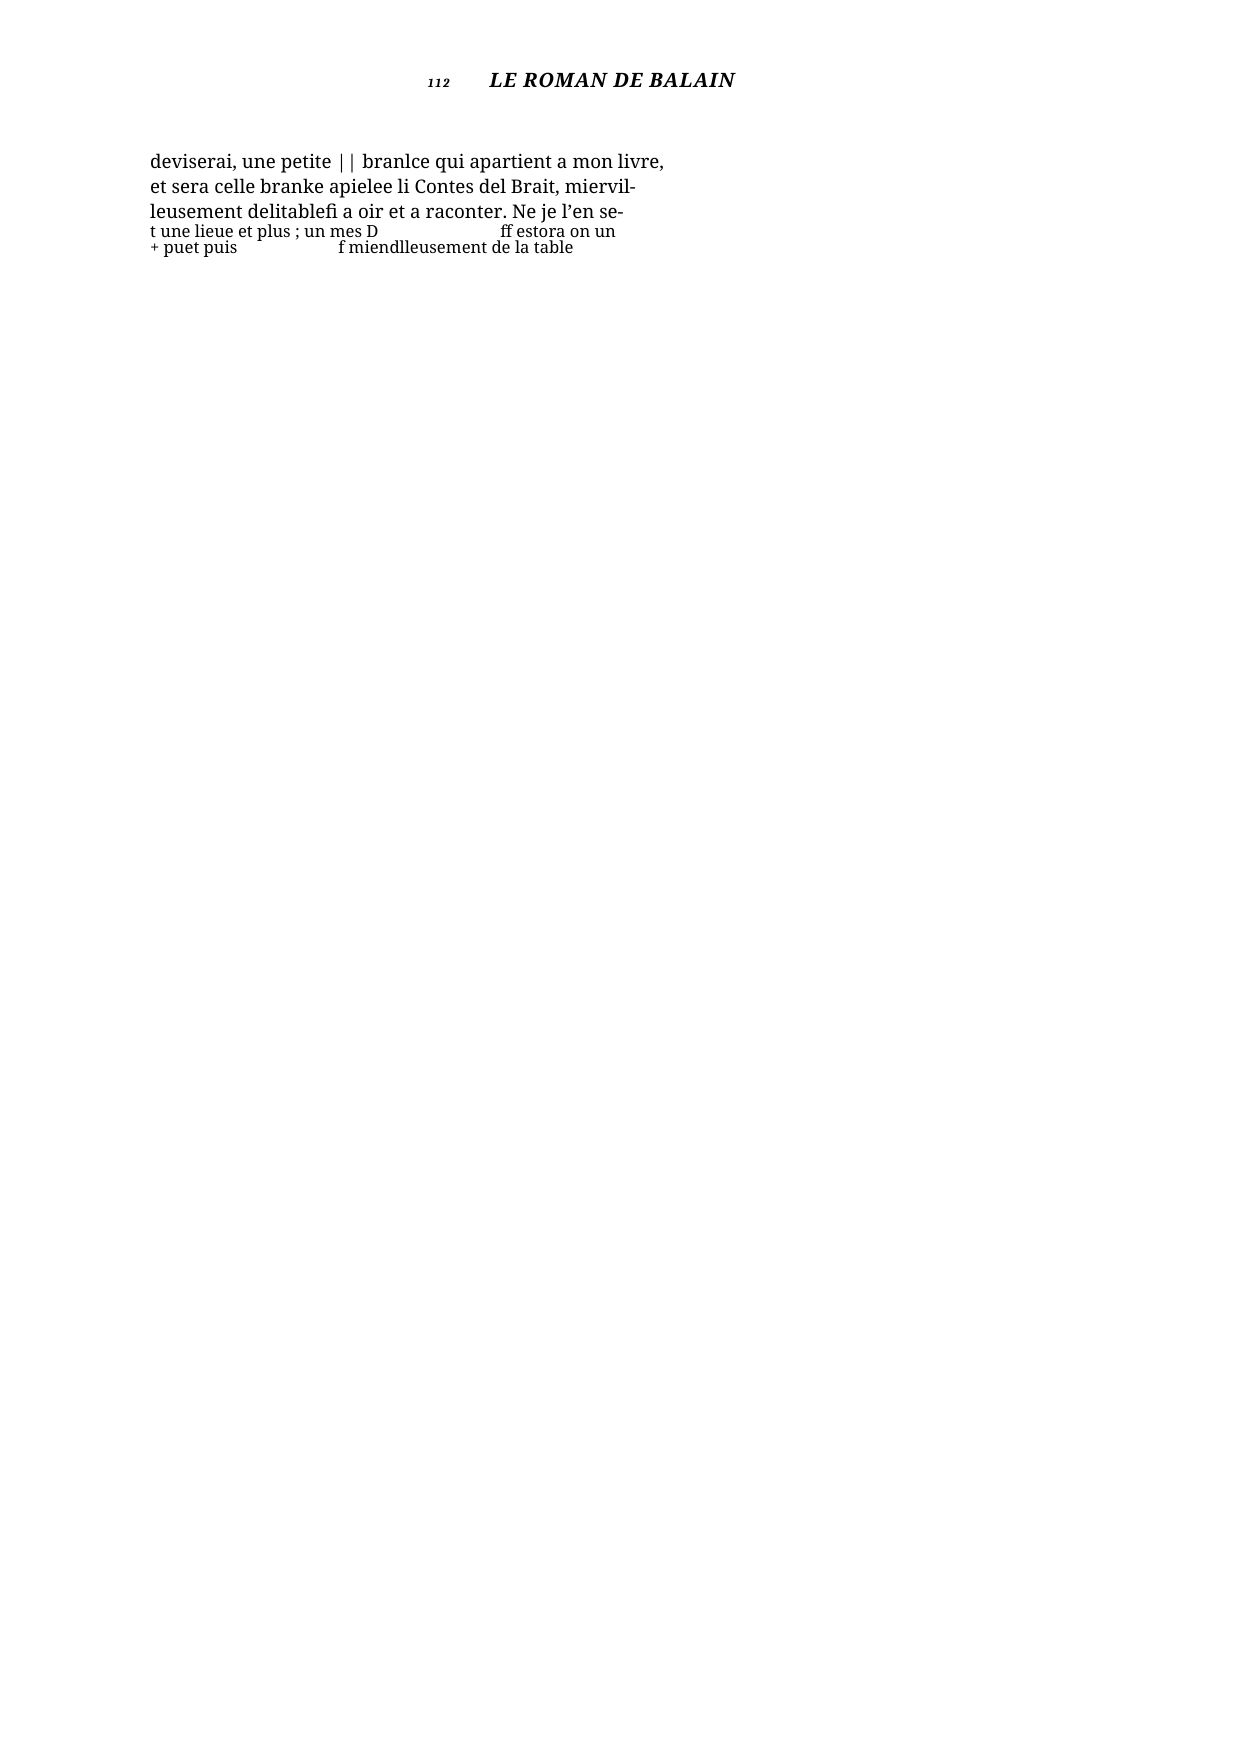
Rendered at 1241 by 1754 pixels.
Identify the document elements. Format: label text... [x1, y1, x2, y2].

text + puet puis f miendlleusement de la table [150, 241, 1090, 257]
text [150, 149, 1090, 224]
text t une lieue et plus ; un mes D ff estora on un [150, 224, 1090, 241]
